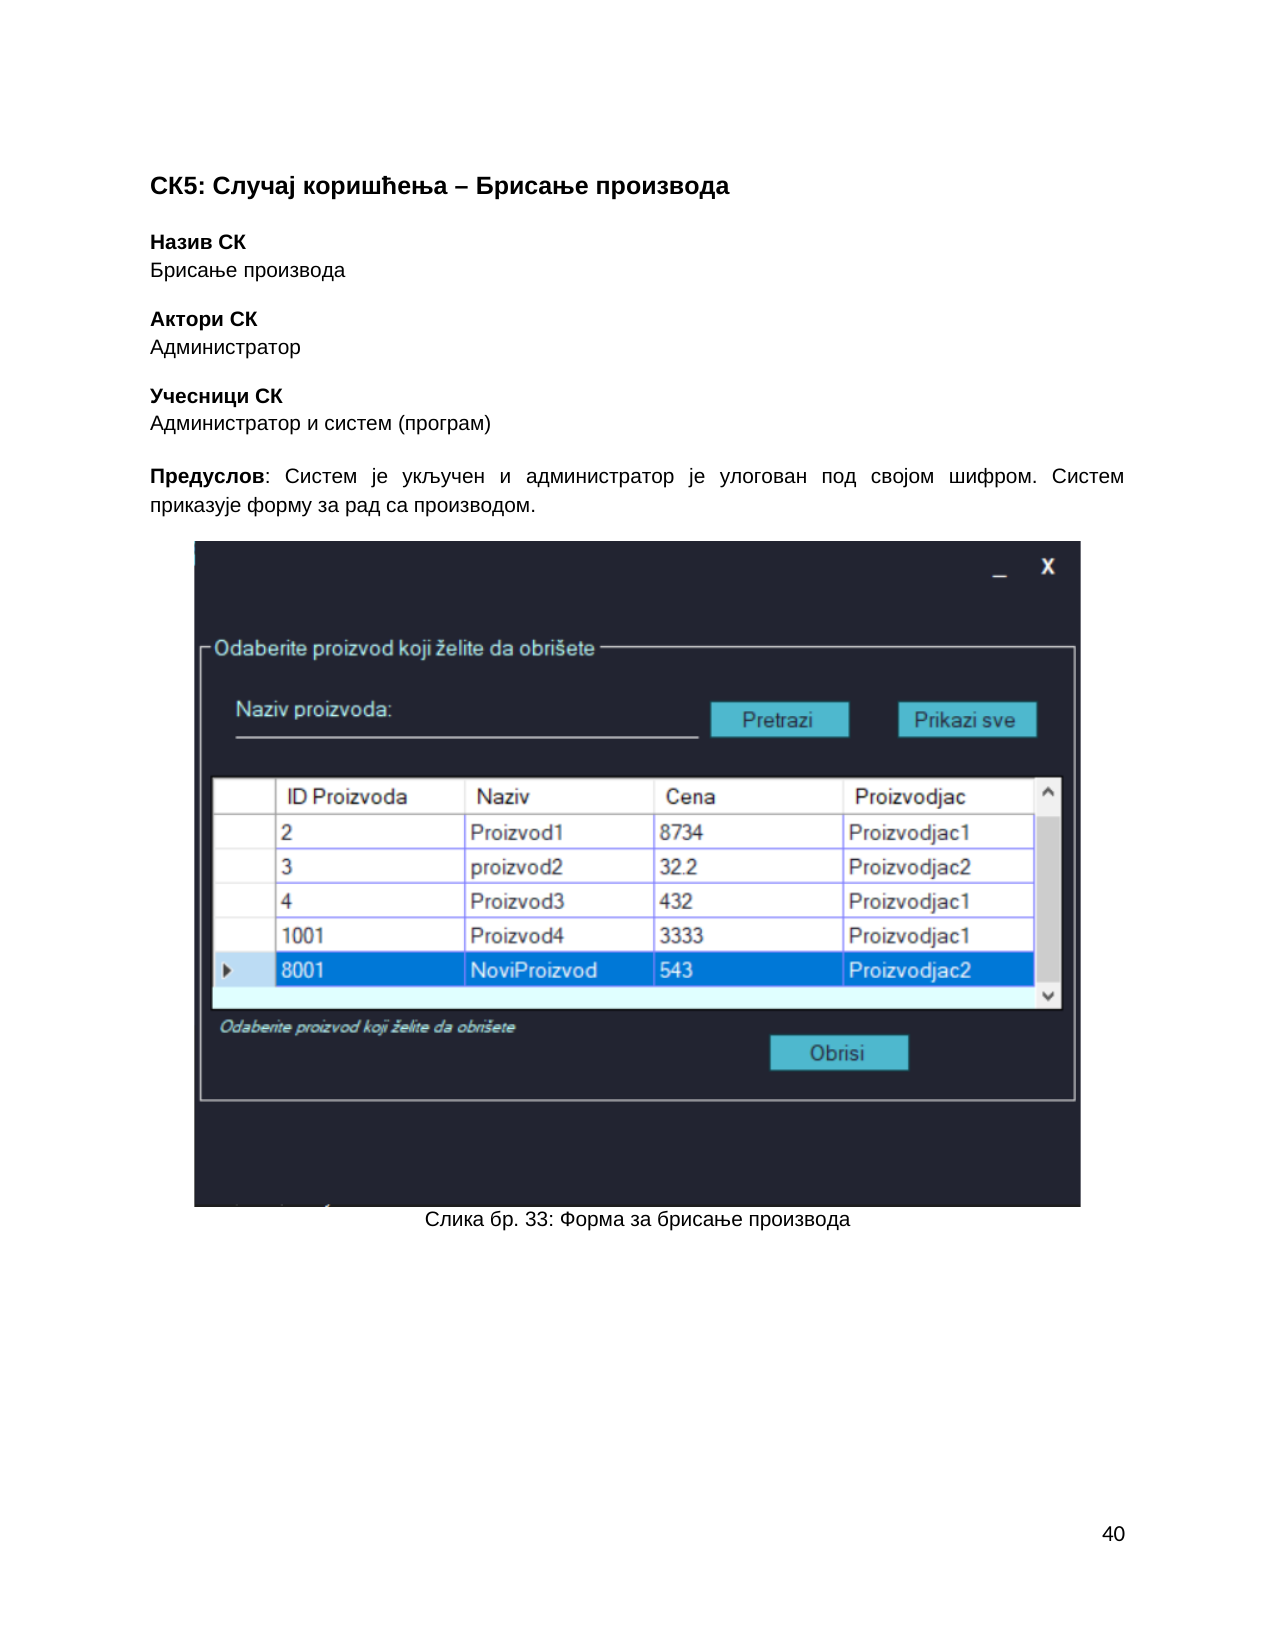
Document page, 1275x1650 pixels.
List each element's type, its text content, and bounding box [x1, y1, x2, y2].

text Слика бр. 33: Форма за брисање производа [150, 1207, 1125, 1231]
text Администратор [150, 331, 1125, 359]
text Актори СК [150, 307, 1125, 331]
text Назив СК [150, 230, 1125, 254]
picture [194, 541, 1081, 1207]
text Предуслов: Систем је укључен и администратор je улогован под својом шифром. Систем приказује форму за рад са производом. [150, 460, 1125, 518]
text Брисање производа [150, 254, 1125, 283]
text Учесници СК [150, 383, 1125, 407]
subtitle СК5: Случај коришћења – Брисање производа [150, 171, 1125, 199]
text Администратор и систем (програм) [150, 407, 1125, 436]
